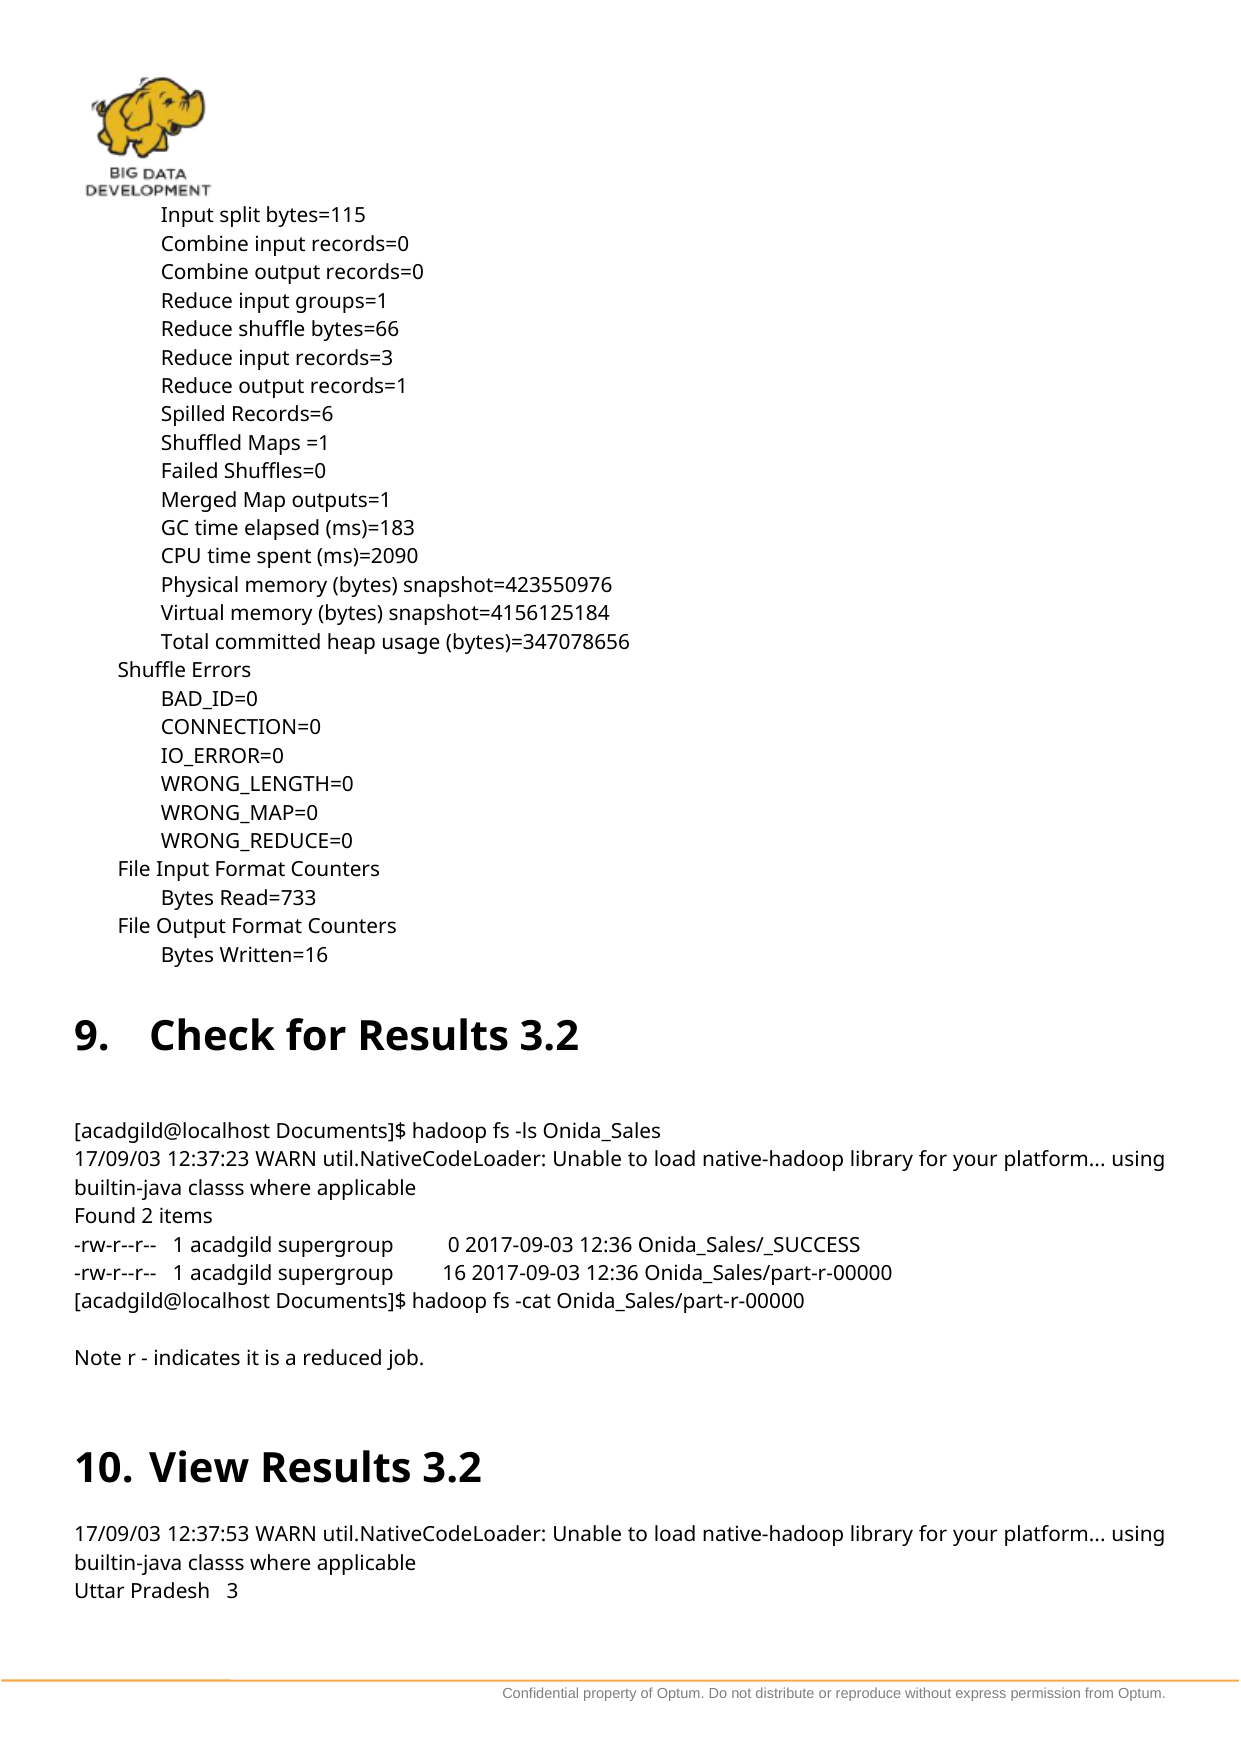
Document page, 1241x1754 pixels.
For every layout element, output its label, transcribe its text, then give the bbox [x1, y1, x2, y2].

text Note r - indicates it is a reduced job. [74, 1343, 1166, 1372]
text Reduce input groups=1 [74, 286, 1166, 314]
text -rw-r--r-- 1 acadgild supergroup 0 2017-09-03 12:36 Onida_Sales/_SUCCESS [74, 1230, 1166, 1258]
text File Input Format Counters [74, 854, 1166, 883]
text Input split bytes=115 [74, 200, 1166, 229]
text Combine output records=0 [74, 257, 1166, 286]
text Shuffled Maps =1 [74, 428, 1166, 456]
text Reduce output records=1 [74, 371, 1166, 399]
text Merged Map outputs=1 [74, 485, 1166, 513]
text Bytes Written=16 [74, 940, 1166, 968]
text 17/09/03 12:37:23 WARN util.NativeCodeLoader: Unable to load native-hadoop library for your platform... using builtin-java classs where applicable [74, 1144, 1166, 1201]
text Reduce shuffle bytes=66 [74, 314, 1166, 343]
text Failed Shuffles=0 [74, 456, 1166, 485]
text WRONG_REDUCE=0 [74, 826, 1166, 854]
text CONNECTION=0 [74, 712, 1166, 741]
text CPU time spent (ms)=2090 [74, 542, 1166, 570]
text -rw-r--r-- 1 acadgild supergroup 16 2017-09-03 12:36 Onida_Sales/part-r-00000 [74, 1258, 1166, 1287]
text Shuffle Errors [74, 655, 1166, 684]
text Uttar Pradesh 3 [74, 1576, 1166, 1605]
subtitle View Results 3.2 [74, 1438, 1166, 1494]
text Combine input records=0 [74, 229, 1166, 257]
text Bytes Read=733 [74, 883, 1166, 911]
text BAD_ID=0 [74, 684, 1166, 712]
text Virtual memory (bytes) snapshot=4156125184 [74, 598, 1166, 627]
text Reduce input records=3 [74, 343, 1166, 371]
picture [73, 73, 218, 201]
text [acadgild@localhost Documents]$ hadoop fs -ls Onida_Sales [74, 1116, 1166, 1144]
text [acadgild@localhost Documents]$ hadoop fs -cat Onida_Sales/part-r-00000 [74, 1287, 1166, 1315]
subtitle Check for Results 3.2 [74, 1006, 1166, 1062]
text File Output Format Counters [74, 911, 1166, 940]
text IO_ERROR=0 [74, 741, 1166, 769]
text Found 2 items [74, 1201, 1166, 1230]
text GC time elapsed (ms)=183 [74, 513, 1166, 542]
text WRONG_LENGTH=0 [74, 769, 1166, 798]
text Total committed heap usage (bytes)=347078656 [74, 627, 1166, 655]
text Spilled Records=6 [74, 399, 1166, 428]
text 17/09/03 12:37:53 WARN util.NativeCodeLoader: Unable to load native-hadoop library for your platform... using builtin-java classs where applicable [74, 1519, 1166, 1576]
text WRONG_MAP=0 [74, 798, 1166, 826]
text Physical memory (bytes) snapshot=423550976 [74, 570, 1166, 598]
